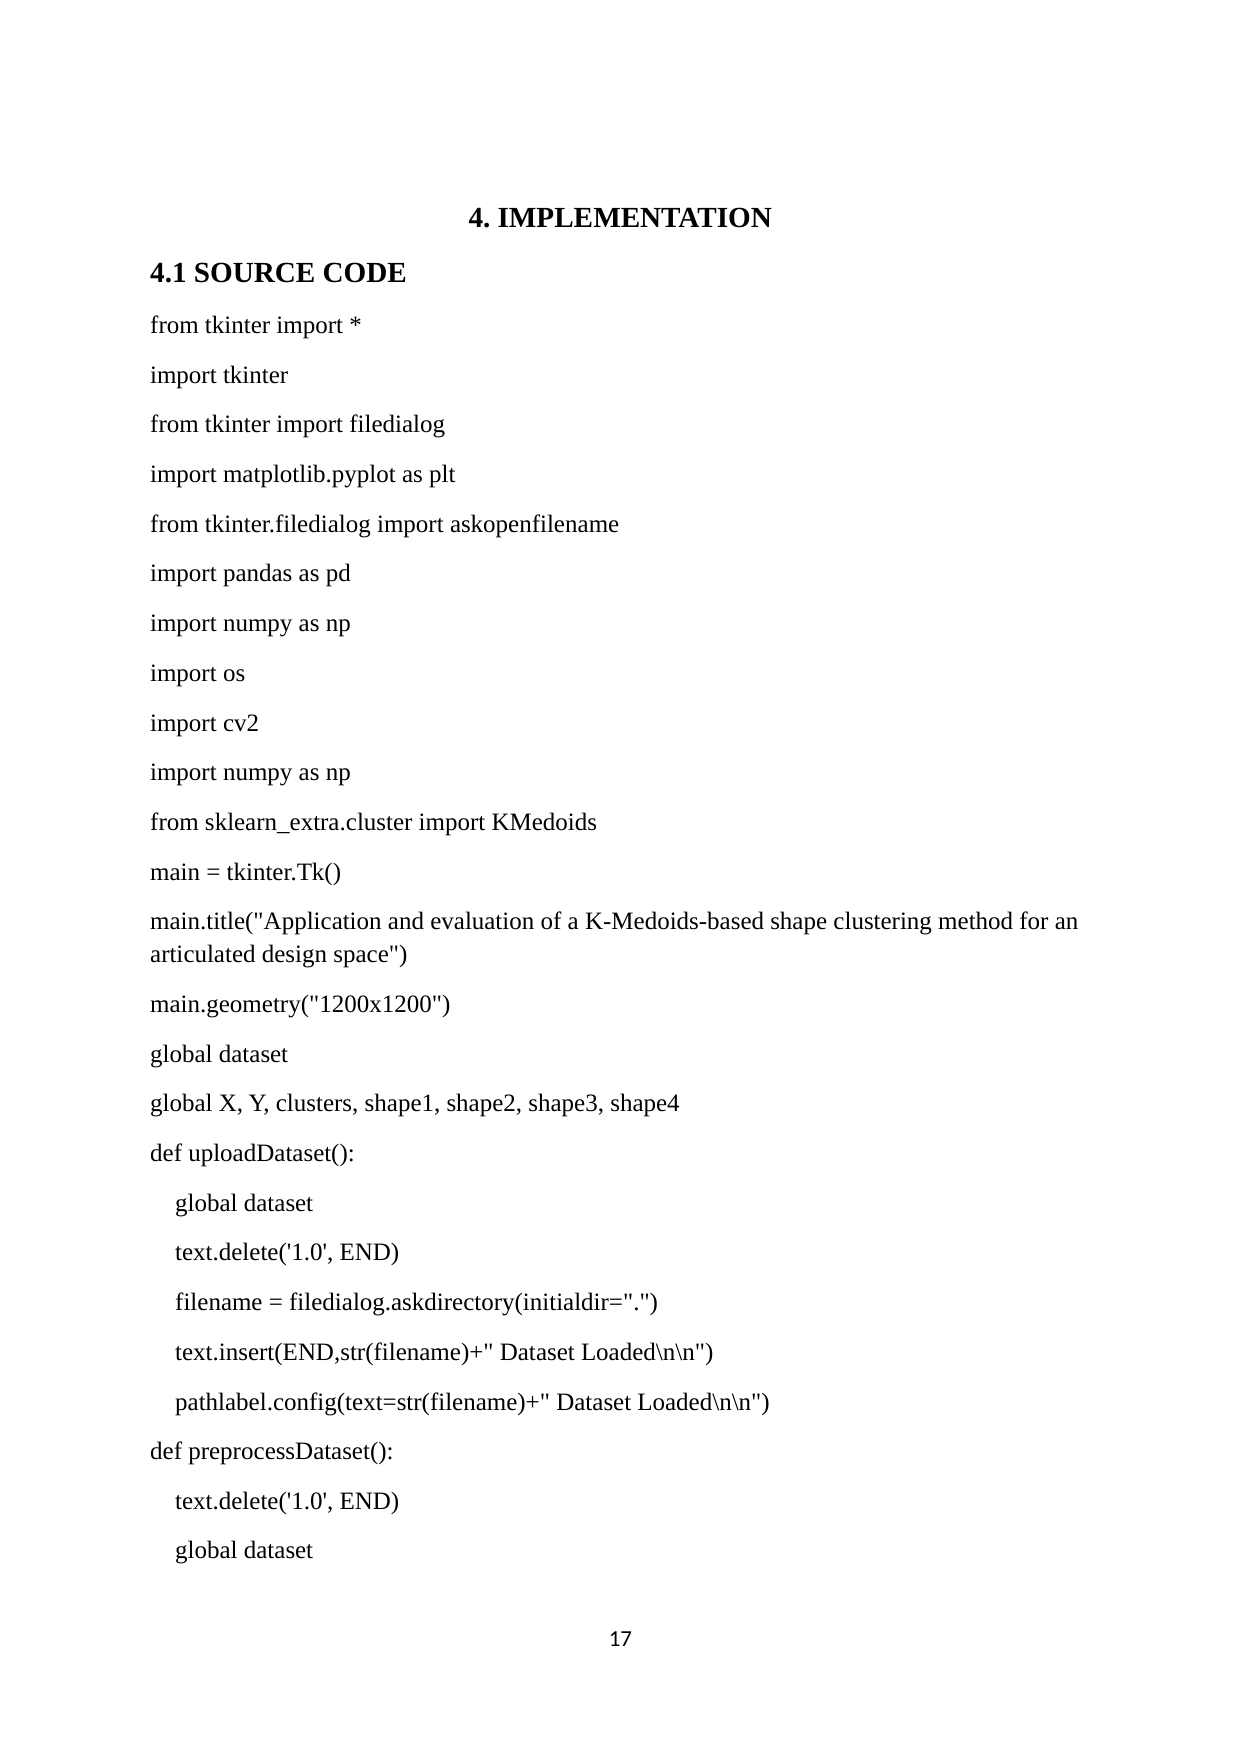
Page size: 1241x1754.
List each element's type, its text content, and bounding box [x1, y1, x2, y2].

text global dataset [150, 1536, 1090, 1564]
text global dataset [150, 1188, 1090, 1217]
text from tkinter import * [150, 310, 1090, 339]
text import os [150, 658, 1090, 687]
text filename = filedialog.askdirectory(initialdir=".") [150, 1287, 1090, 1316]
text def preprocessDataset(): [150, 1436, 1090, 1465]
text from tkinter import filedialog [150, 409, 1090, 438]
text main.title("Application and evaluation of a K-Medoids-based shape clustering method for an articulated design space") [150, 906, 1090, 968]
text import tkinter [150, 360, 1090, 388]
text import numpy as np [150, 608, 1090, 637]
text import matplotlib.pyplot as plt [150, 459, 1090, 488]
text main = tkinter.Tk() [150, 857, 1090, 885]
text import numpy as np [150, 757, 1090, 786]
text 4.1 SOURCE CODE [150, 255, 1090, 288]
text pathlabel.config(text=str(filename)+" Dataset Loaded\n\n") [150, 1387, 1090, 1415]
text import pandas as pd [150, 558, 1090, 587]
text def uploadDataset(): [150, 1138, 1090, 1167]
text global dataset [150, 1039, 1090, 1067]
text import cv2 [150, 708, 1090, 736]
text text.insert(END,str(filename)+" Dataset Loaded\n\n") [150, 1337, 1090, 1366]
text global X, Y, clusters, shape1, shape2, shape3, shape4 [150, 1088, 1090, 1117]
text from sklearn_extra.cluster import KMedoids [150, 807, 1090, 836]
text main.geometry("1200x1200") [150, 989, 1090, 1018]
text text.delete('1.0', END) [150, 1237, 1090, 1266]
text text.delete('1.0', END) [150, 1486, 1090, 1515]
text from tkinter.filedialog import askopenfilename [150, 509, 1090, 538]
text 4. IMPLEMENTATION [150, 200, 1090, 233]
